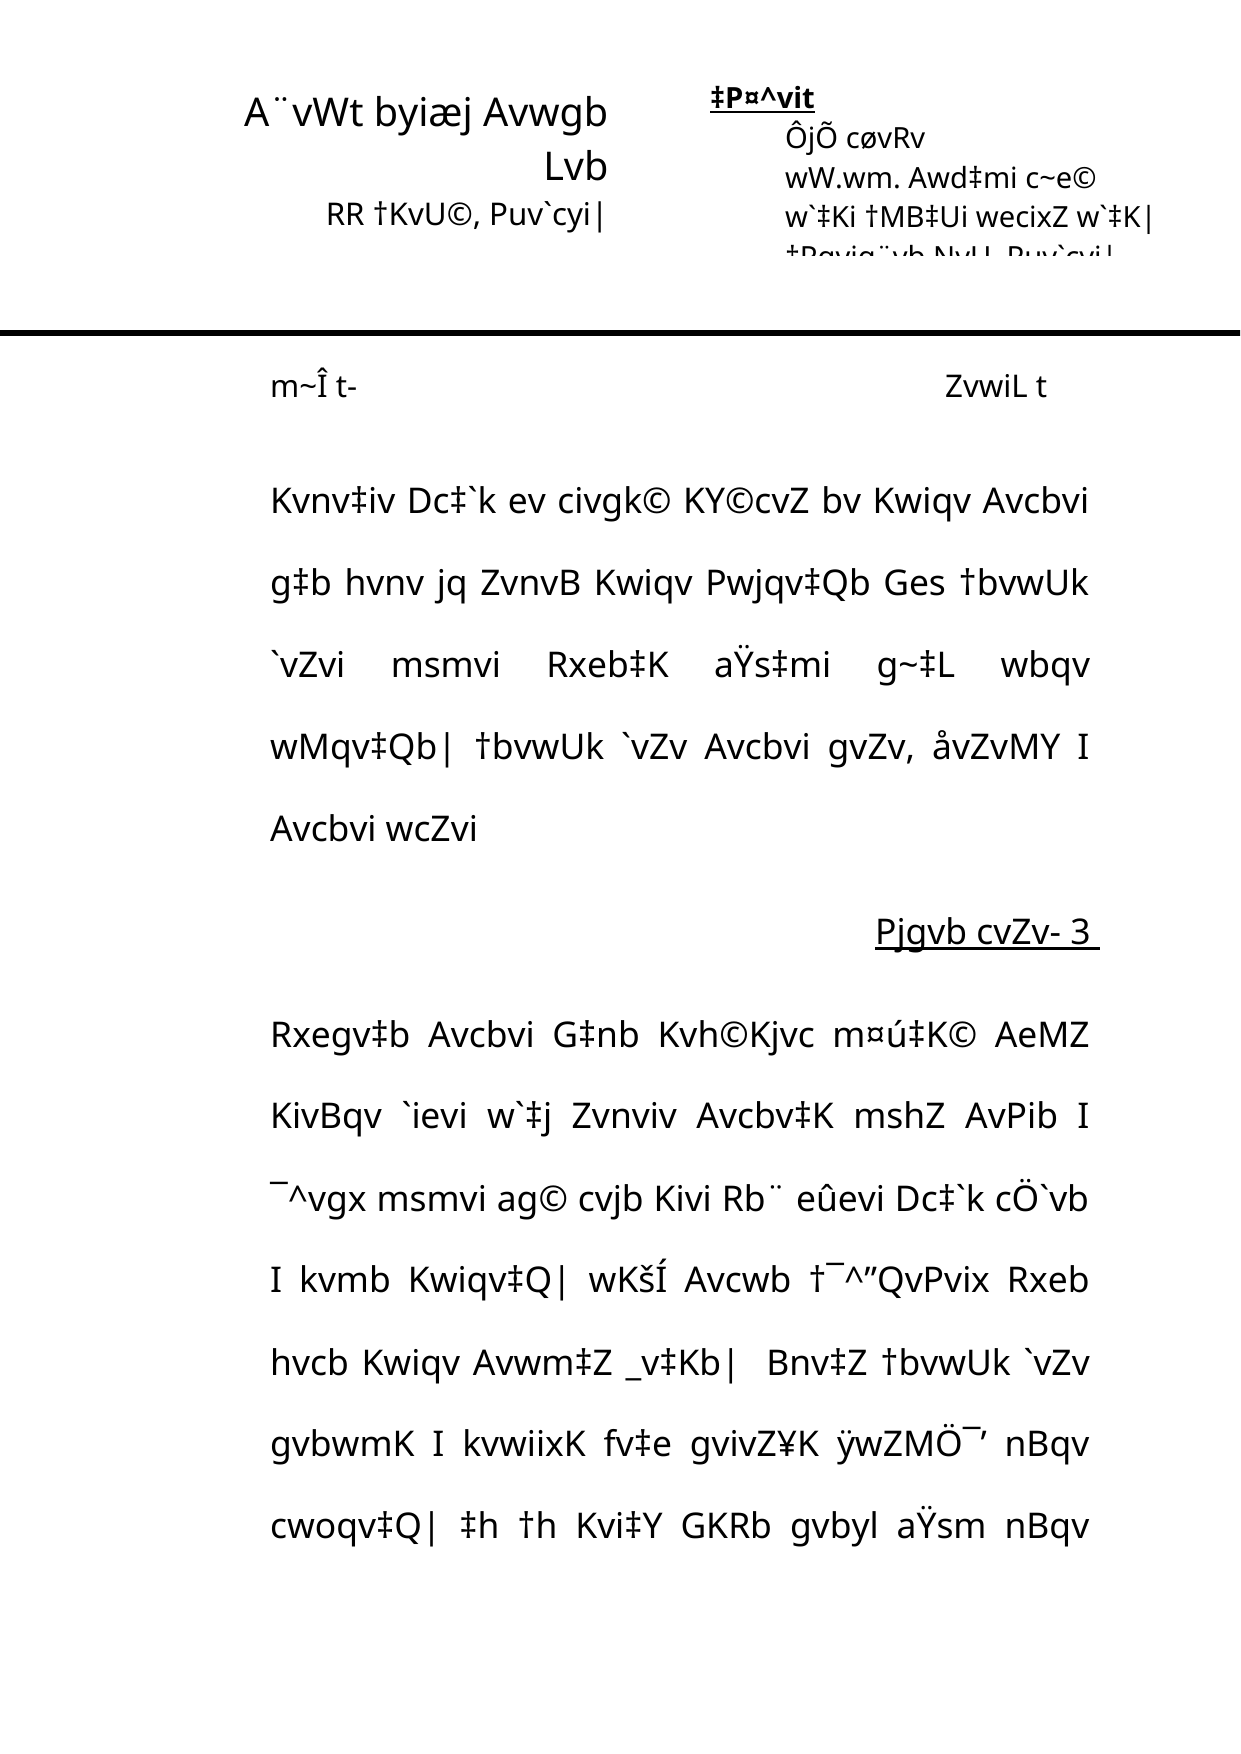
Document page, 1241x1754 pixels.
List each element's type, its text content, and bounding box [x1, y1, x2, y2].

text Pjgvb cvZv- 3 [270, 906, 1090, 954]
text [270, 1009, 1090, 1549]
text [270, 476, 1090, 852]
